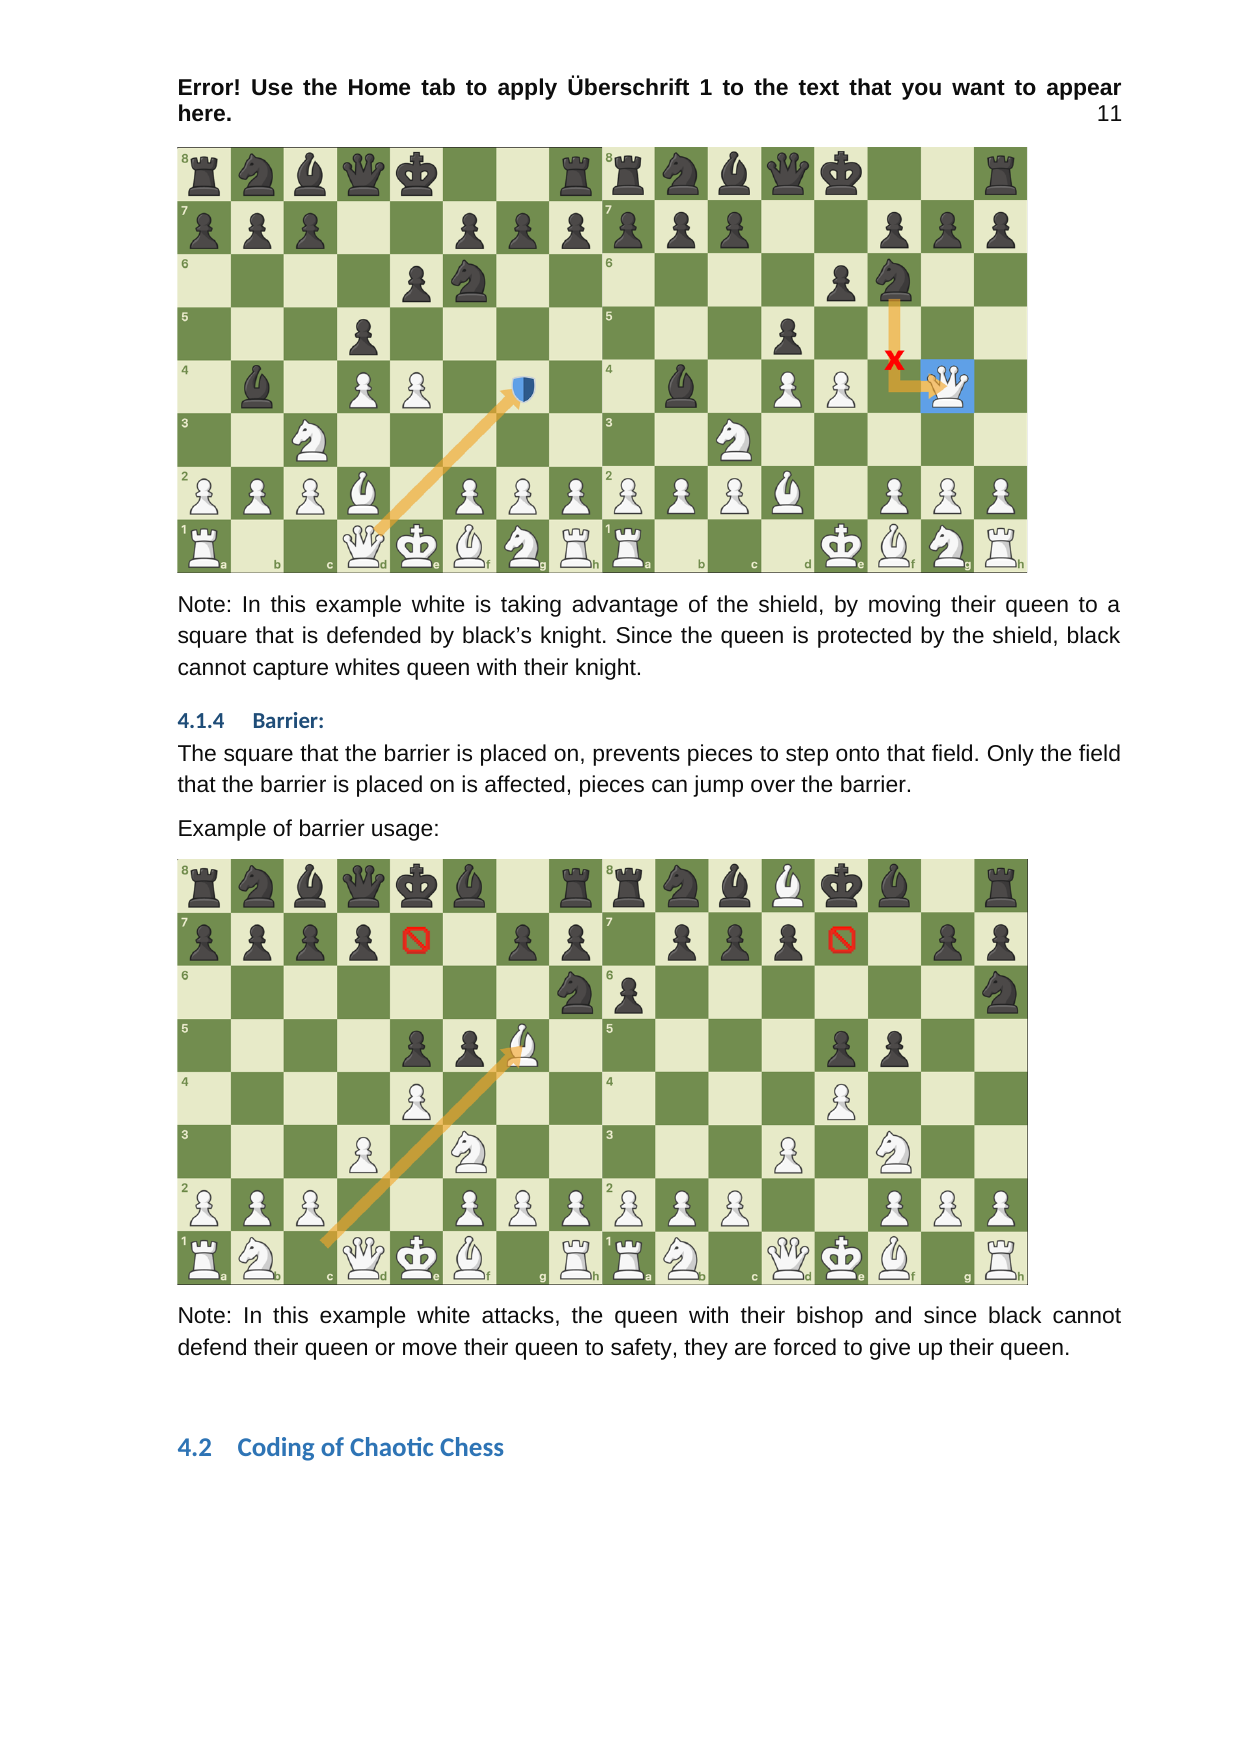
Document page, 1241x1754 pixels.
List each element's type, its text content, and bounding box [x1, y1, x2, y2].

picture [177, 859, 1028, 1285]
text Note: In this example white attacks, the queen with their bishop and since black cannot defend their queen or move their queen to safety, they are forced to give up their queen. [177, 1302, 1122, 1360]
text Example of barrier usage: [177, 815, 1122, 842]
text The square that the barrier is placed on, prevents pieces to step onto that field. Only the field that the barrier is placed on is affected, pieces can jump over the barrier. [177, 740, 1122, 798]
subtitle Coding of Chaotic Chess [177, 1430, 1122, 1463]
text Note: In this example white is taking advantage of the shield, by moving their queen to a square that is defended by black’s knight. Since the queen is protected by the shield, black cannot capture whites queen with their knight. [177, 591, 1122, 680]
picture [177, 147, 1028, 573]
subtitle Barrier: [177, 706, 1122, 734]
